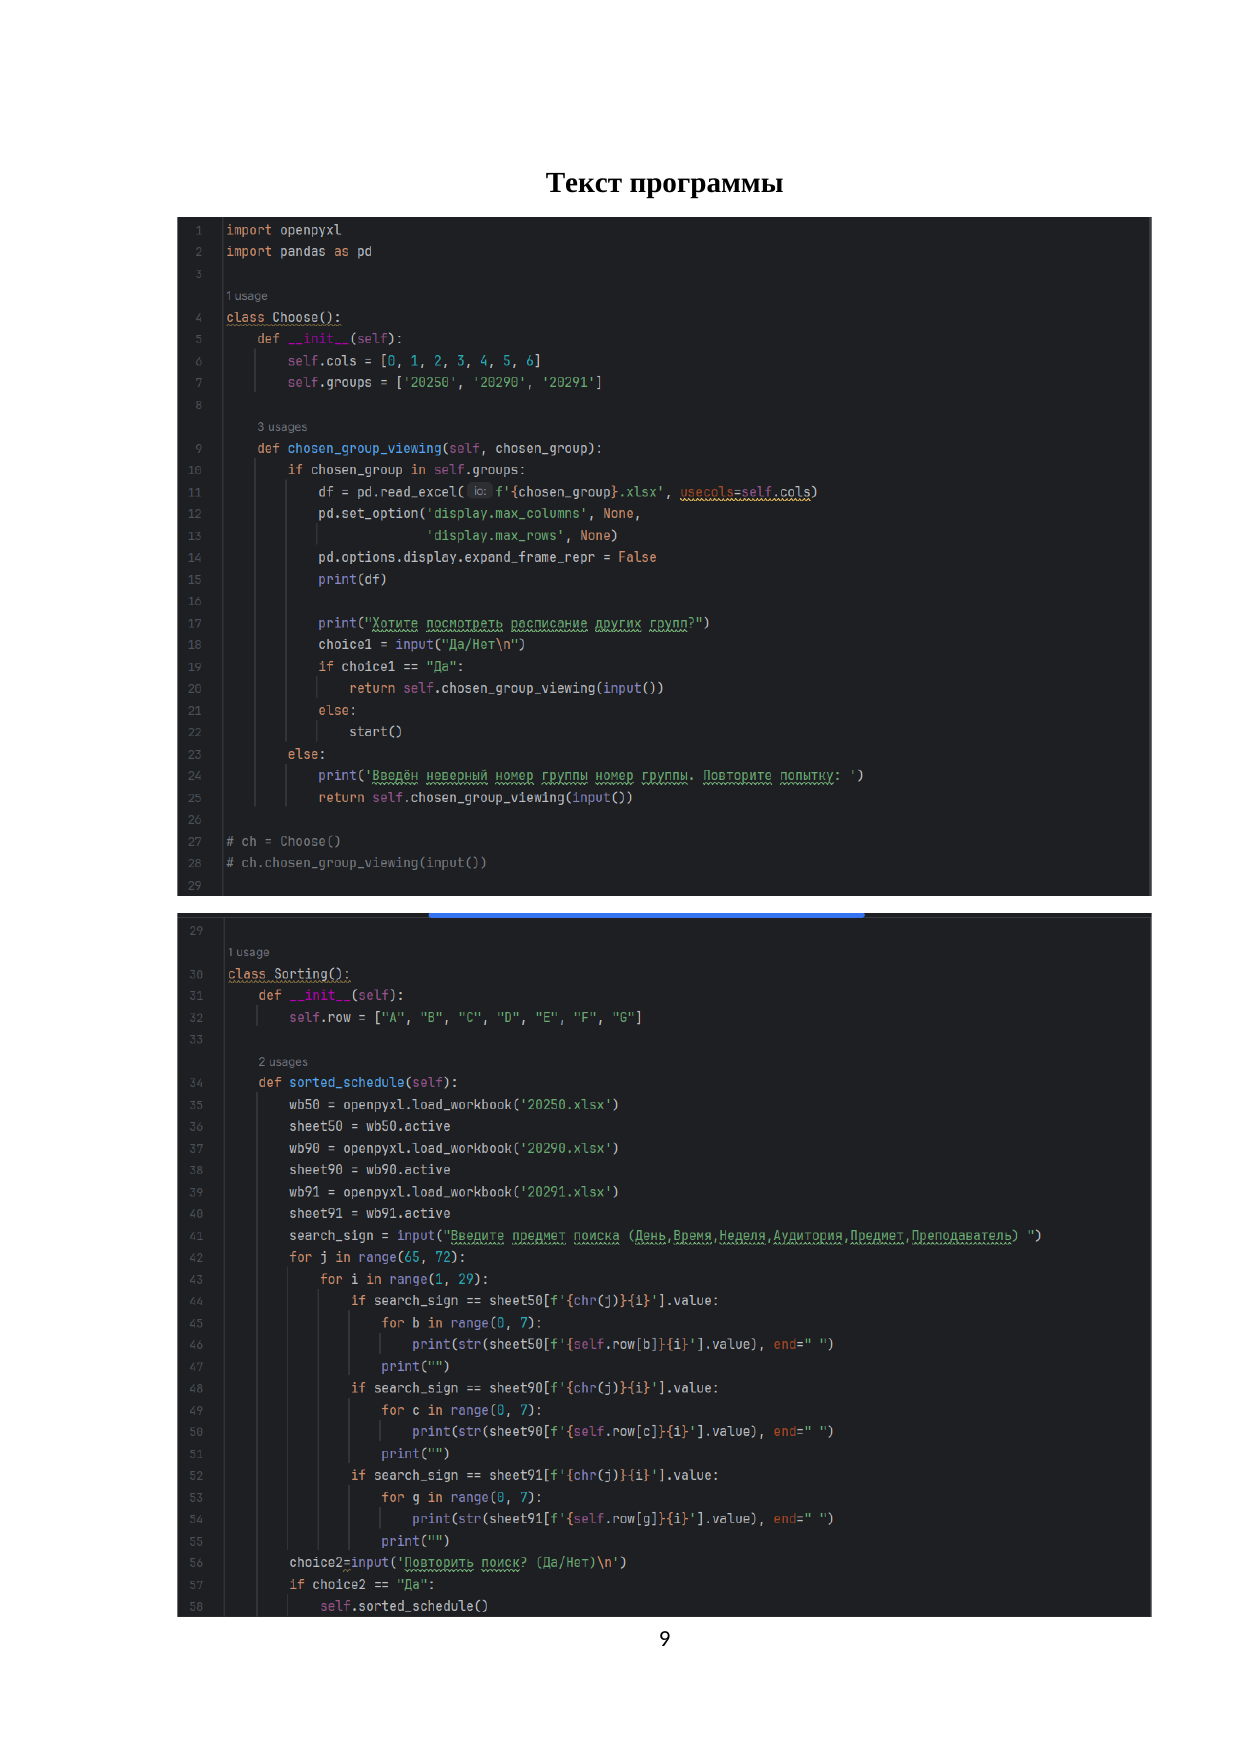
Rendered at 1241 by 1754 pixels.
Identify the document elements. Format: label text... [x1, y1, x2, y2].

text Текст программы [177, 165, 1152, 198]
picture [177, 913, 1152, 1617]
picture [177, 217, 1152, 896]
